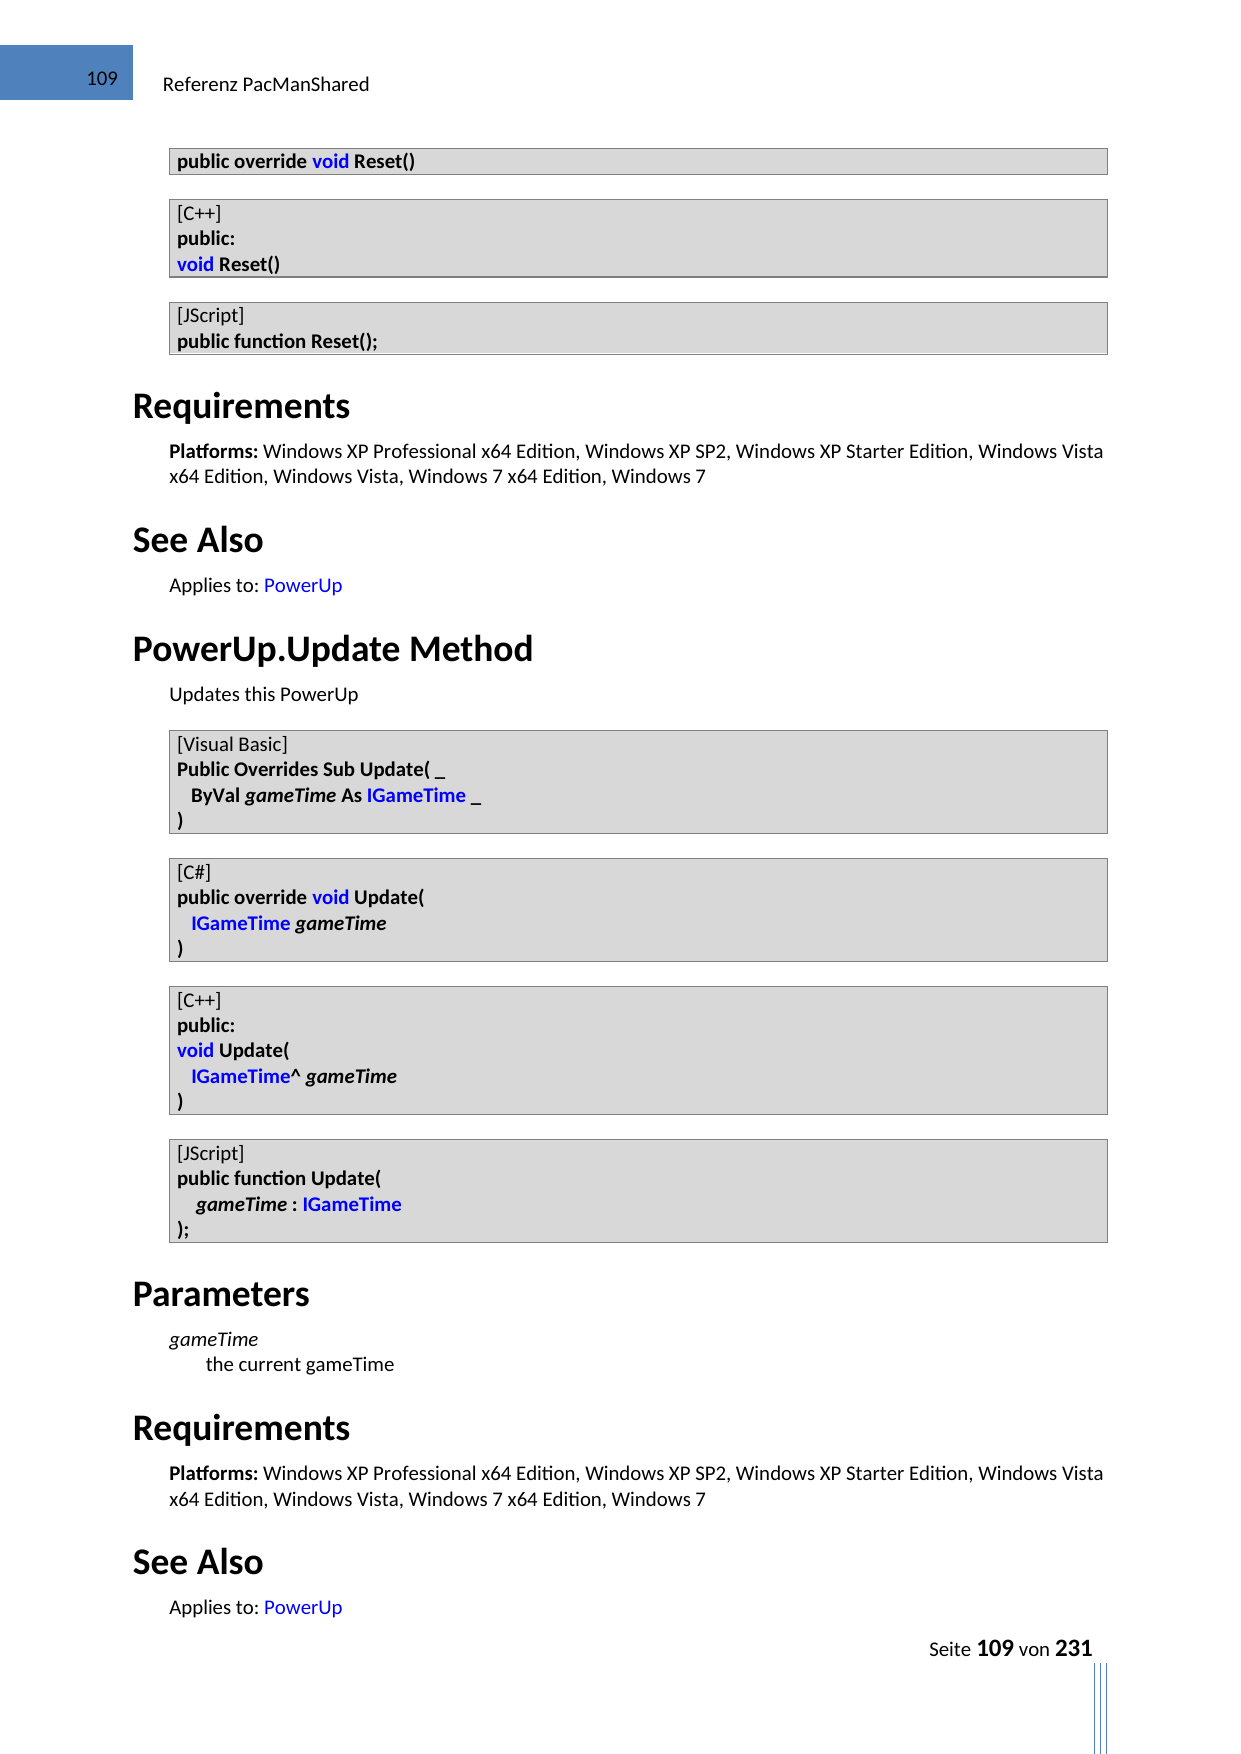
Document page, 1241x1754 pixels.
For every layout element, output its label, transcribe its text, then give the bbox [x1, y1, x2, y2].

subtitle Requirements [133, 382, 1108, 427]
text the current gameTime [206, 1352, 1108, 1377]
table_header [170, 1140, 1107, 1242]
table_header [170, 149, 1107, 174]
text Updates this PowerUp [169, 681, 1108, 706]
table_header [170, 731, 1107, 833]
text gameTime [169, 1326, 1108, 1352]
text Applies to: PowerUp [169, 1594, 1108, 1620]
text Applies to: PowerUp [169, 572, 1108, 597]
subtitle PowerUp.Update Method [133, 624, 1108, 670]
subtitle Parameters [133, 1270, 1108, 1316]
subtitle Requirements [133, 1404, 1108, 1450]
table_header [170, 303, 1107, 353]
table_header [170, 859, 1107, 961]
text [169, 438, 1108, 489]
subtitle See Also [133, 516, 1108, 562]
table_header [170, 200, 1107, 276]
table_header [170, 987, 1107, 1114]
subtitle See Also [133, 1538, 1108, 1584]
